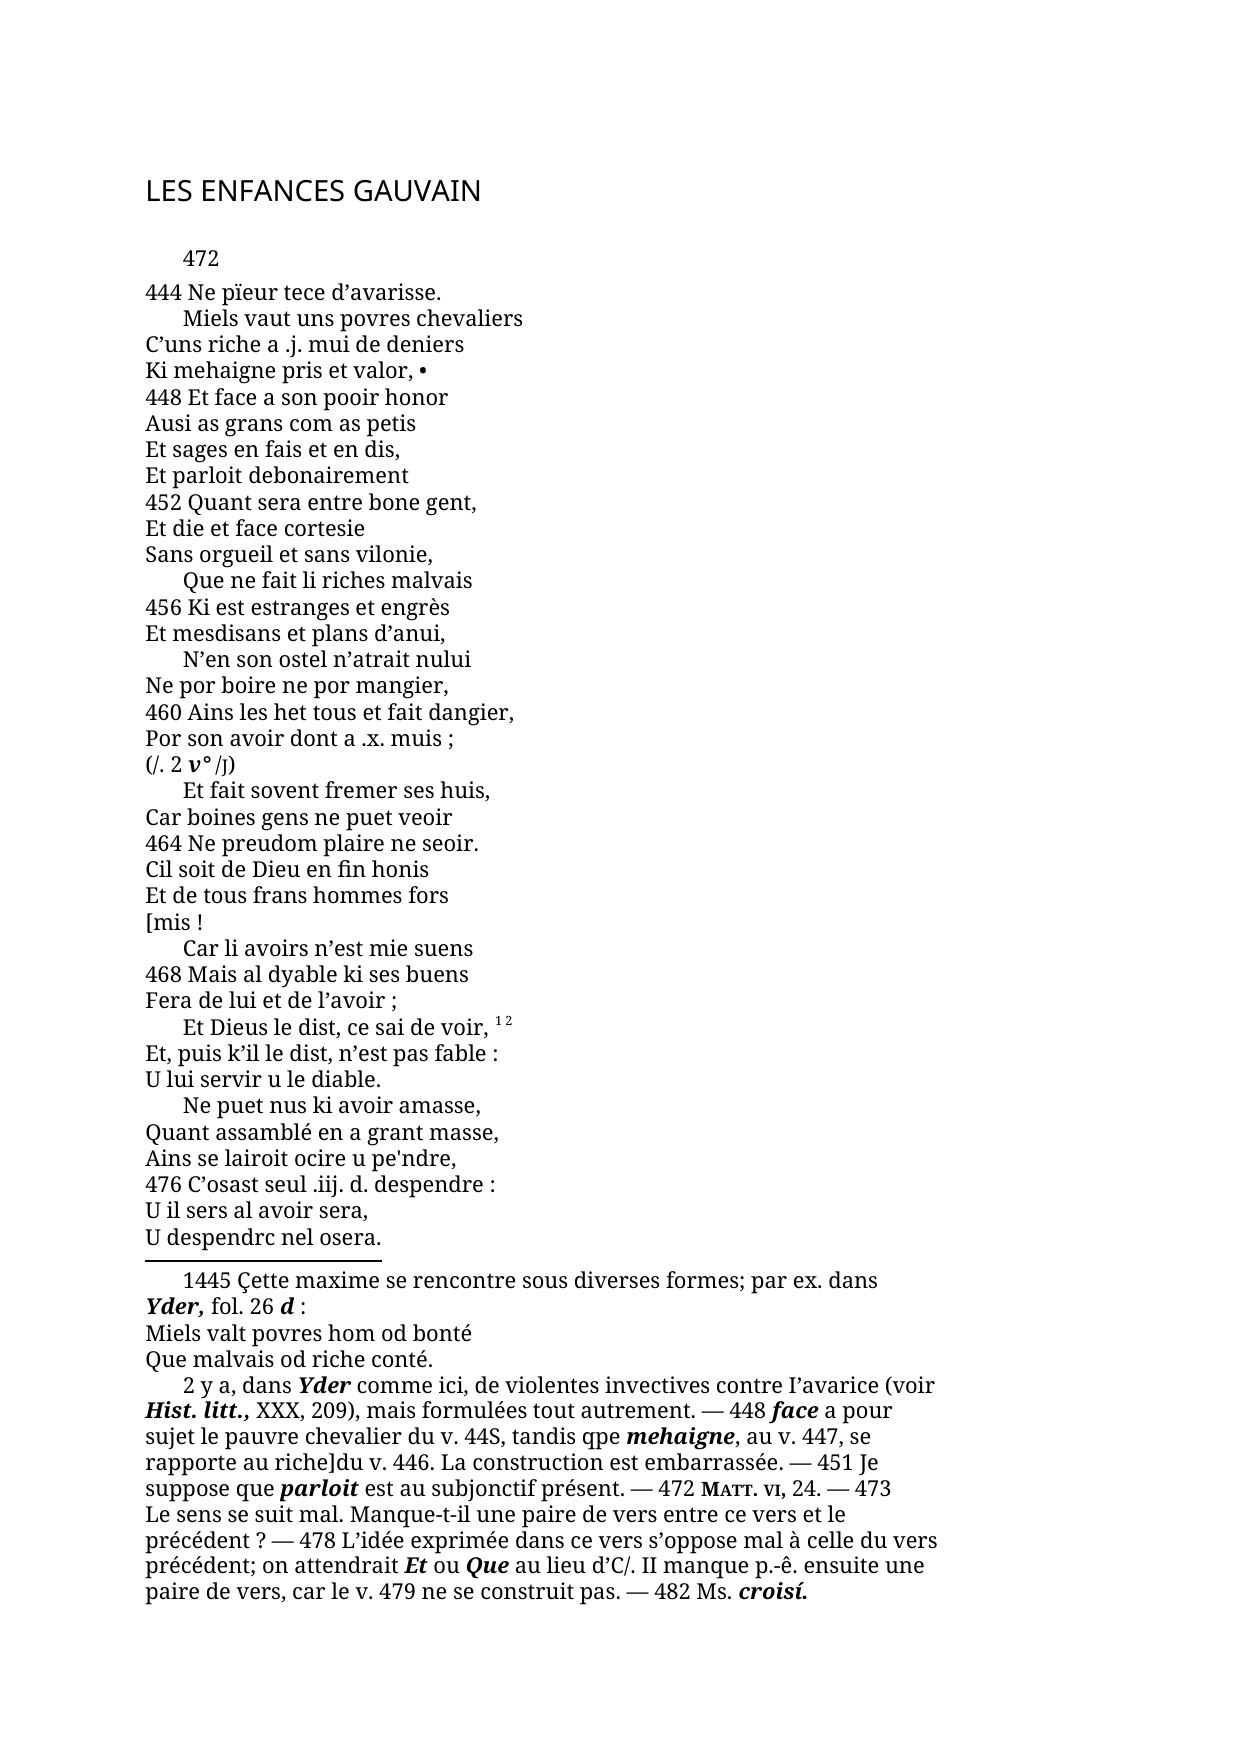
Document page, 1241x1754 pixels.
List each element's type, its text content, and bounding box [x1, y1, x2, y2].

text Et die et face cortesie Sans orgueil et sans vilonie, [145, 515, 1090, 568]
text Et Dieus le dist, ce sai de voir, [145, 1014, 1090, 1040]
text Car li avoirs n’est mie suens 468 Mais al dyable ki ses buens Fera de lui et de l’avoir ; [145, 935, 1090, 1014]
text [mis ! [145, 909, 1090, 935]
text Cil soit de Dieu en fin honis Et de tous frans hommes fors [145, 856, 1090, 909]
text Et parloit debonairement 452 Quant sera entre bone gent, [145, 463, 1090, 515]
text Et fait sovent fremer ses huis, Car boines gens ne puet veoir 464 Ne preudom plaire ne seoir. [145, 778, 1090, 856]
text Ne puet nus ki avoir amasse, Quant assamblé en a grant masse, Ains se lairoit ocire u pe'ndre, 476 C’osast seul .iij. d. despendre : [145, 1093, 1090, 1198]
text U despendrc nel osera. [145, 1224, 1090, 1250]
text N’en son ostel n’atrait nului Ne por boire ne por mangier, 460 Ains les het tous et fait dangier, Por son avoir dont a .x. muis ; [145, 646, 1090, 751]
text Miels vaut uns povres chevaliers C’uns riche a .j. mui de deniers Ki mehaigne pris et valor, • 448 Et face a son pooir honor Ausi as grans com as petis Et sages en fais et en dis, [145, 305, 1090, 463]
text Que ne fait li riches malvais 456 Ki est estranges et engrès Et mesdisans et plans d’anui, [145, 568, 1090, 646]
text LES ENFANCES GAUVAIN 472 [145, 149, 1090, 279]
text Et, puis k’il le dist, n’est pas fable : U lui servir u le diable. [145, 1040, 1090, 1093]
text 444 Ne pïeur tece d’avarisse. [145, 279, 1090, 305]
text (/. 2 v° /j) [145, 751, 1090, 778]
text U il sers al avoir sera, [145, 1198, 1090, 1224]
